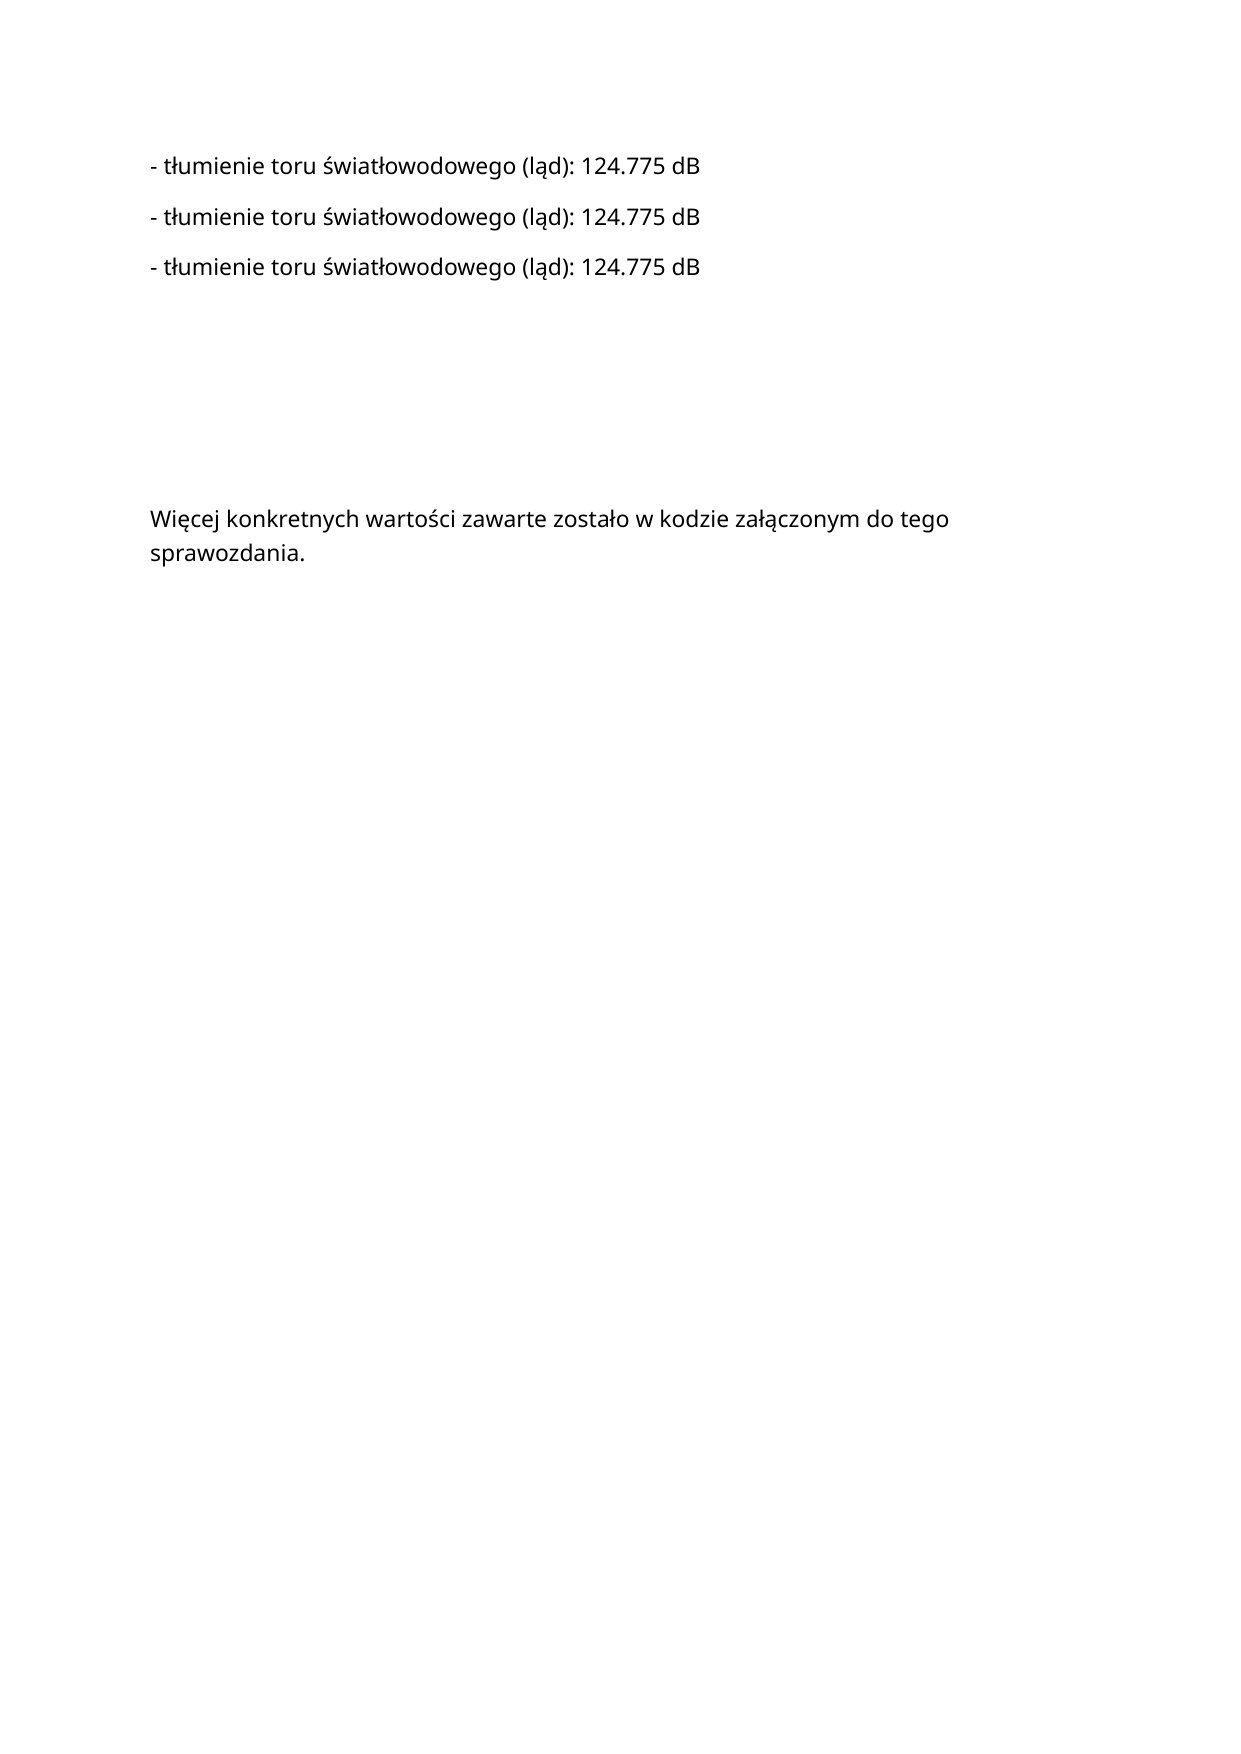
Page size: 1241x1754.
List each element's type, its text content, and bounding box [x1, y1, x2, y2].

text - tłumienie toru światłowodowego (ląd): 124.775 dB [150, 200, 1090, 232]
text Więcej konkretnych wartości zawarte zostało w kodzie załączonym do tego sprawozdania. [150, 503, 1090, 568]
text - tłumienie toru światłowodowego (ląd): 124.775 dB [150, 150, 1090, 181]
text - tłumienie toru światłowodowego (ląd): 124.775 dB [150, 251, 1090, 282]
